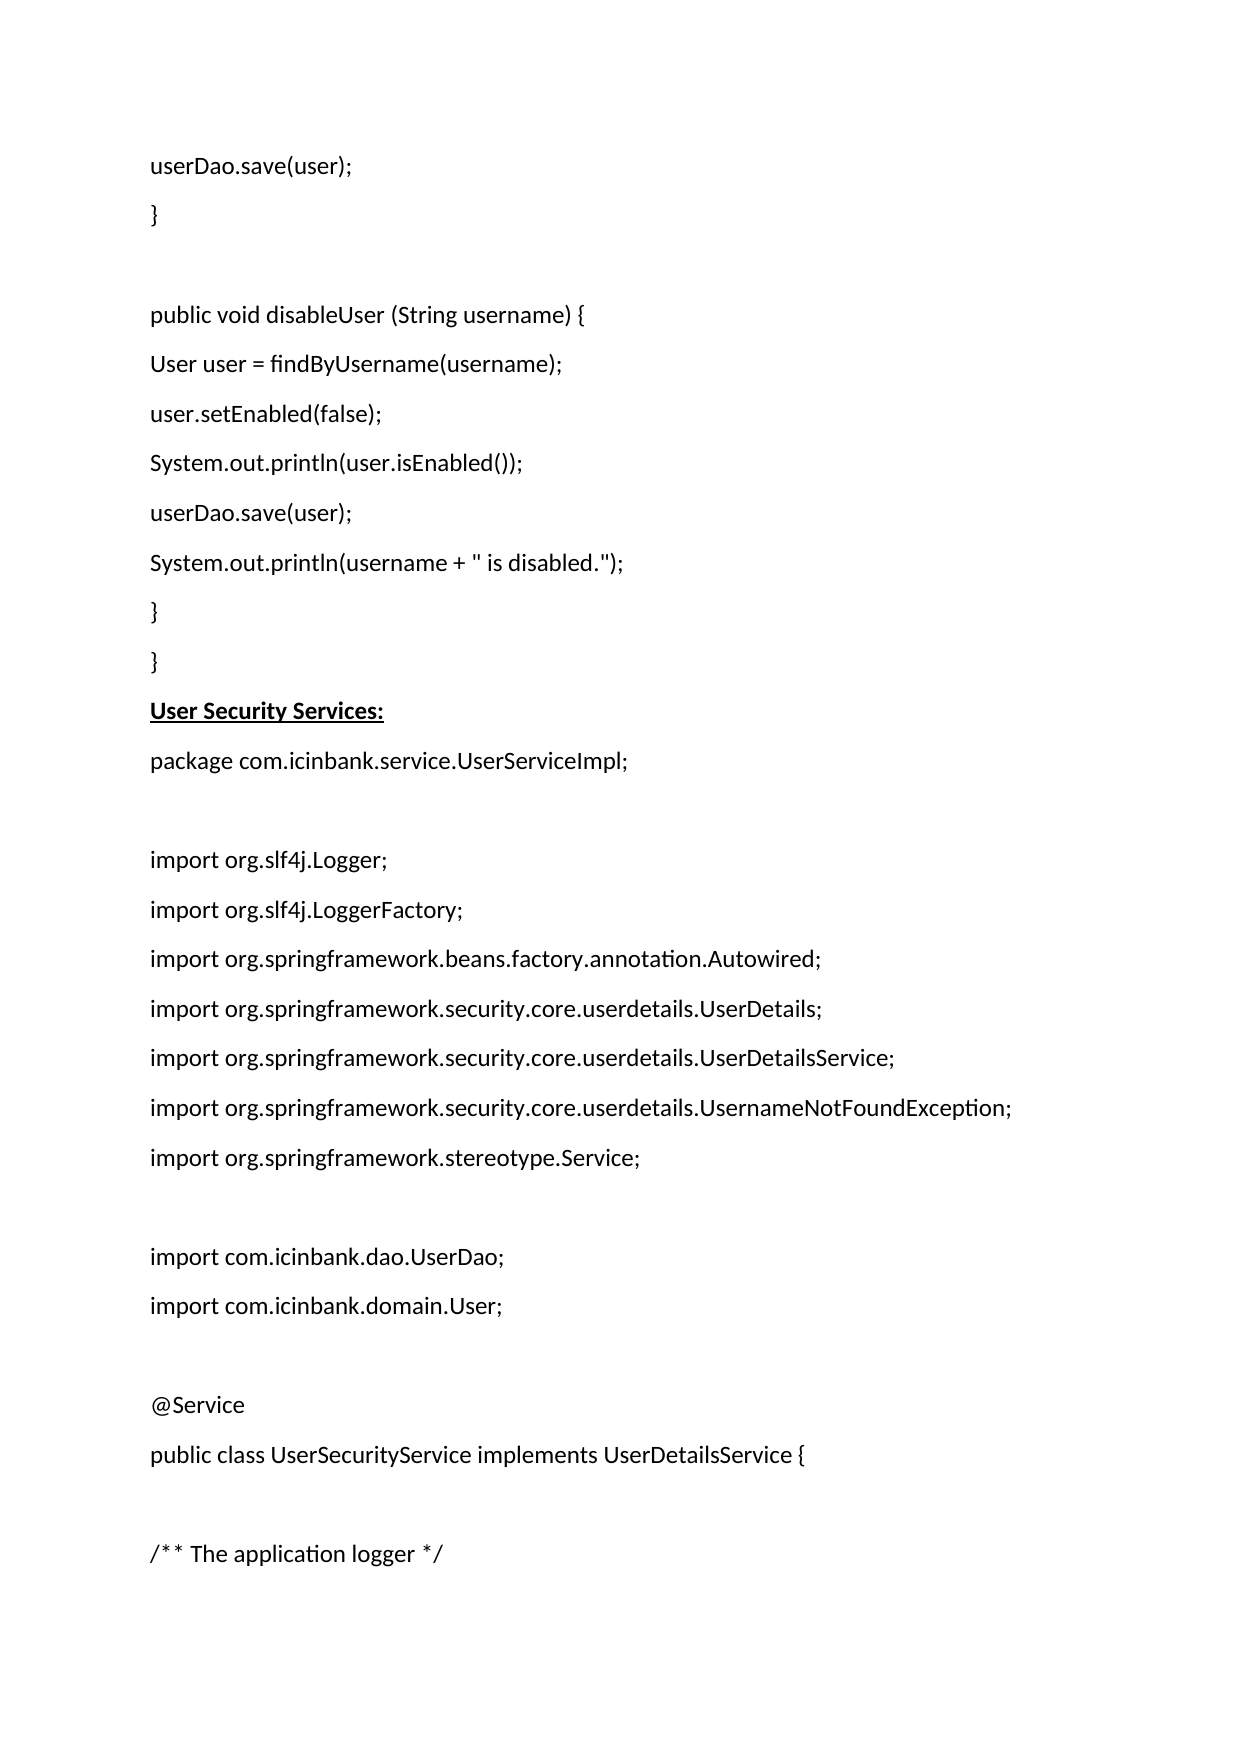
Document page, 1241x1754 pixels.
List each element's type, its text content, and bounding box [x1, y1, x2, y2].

text System.out.println(user.isEnabled()); [150, 447, 1090, 478]
text import org.springframework.security.core.userdetails.UserDetailsService; [150, 1042, 1090, 1073]
text package com.icinbank.service.UserServiceImpl; [150, 745, 1090, 776]
text public class UserSecurityService implements UserDetailsService { [150, 1439, 1090, 1470]
text import org.springframework.security.core.userdetails.UserDetails; [150, 993, 1090, 1023]
text import org.slf4j.LoggerFactory; [150, 894, 1090, 924]
text import com.icinbank.dao.UserDao; [150, 1241, 1090, 1271]
text userDao.save(user); [150, 150, 1090, 181]
text userDao.save(user); [150, 497, 1090, 528]
text @Service [150, 1389, 1090, 1420]
text import org.slf4j.Logger; [150, 844, 1090, 875]
text } [150, 596, 1090, 627]
text /** The application logger */ [150, 1538, 1090, 1569]
text public void disableUser (String username) { [150, 299, 1090, 329]
text User user = findByUsername(username); [150, 348, 1090, 379]
text } [150, 199, 1090, 230]
text user.setEnabled(false); [150, 398, 1090, 428]
text import org.springframework.security.core.userdetails.UsernameNotFoundException; [150, 1092, 1090, 1123]
text } [150, 646, 1090, 676]
text User Security Services: [150, 695, 1090, 726]
text import org.springframework.stereotype.Service; [150, 1142, 1090, 1172]
text System.out.println(username + " is disabled."); [150, 547, 1090, 577]
text import com.icinbank.domain.User; [150, 1290, 1090, 1321]
text import org.springframework.beans.factory.annotation.Autowired; [150, 943, 1090, 974]
